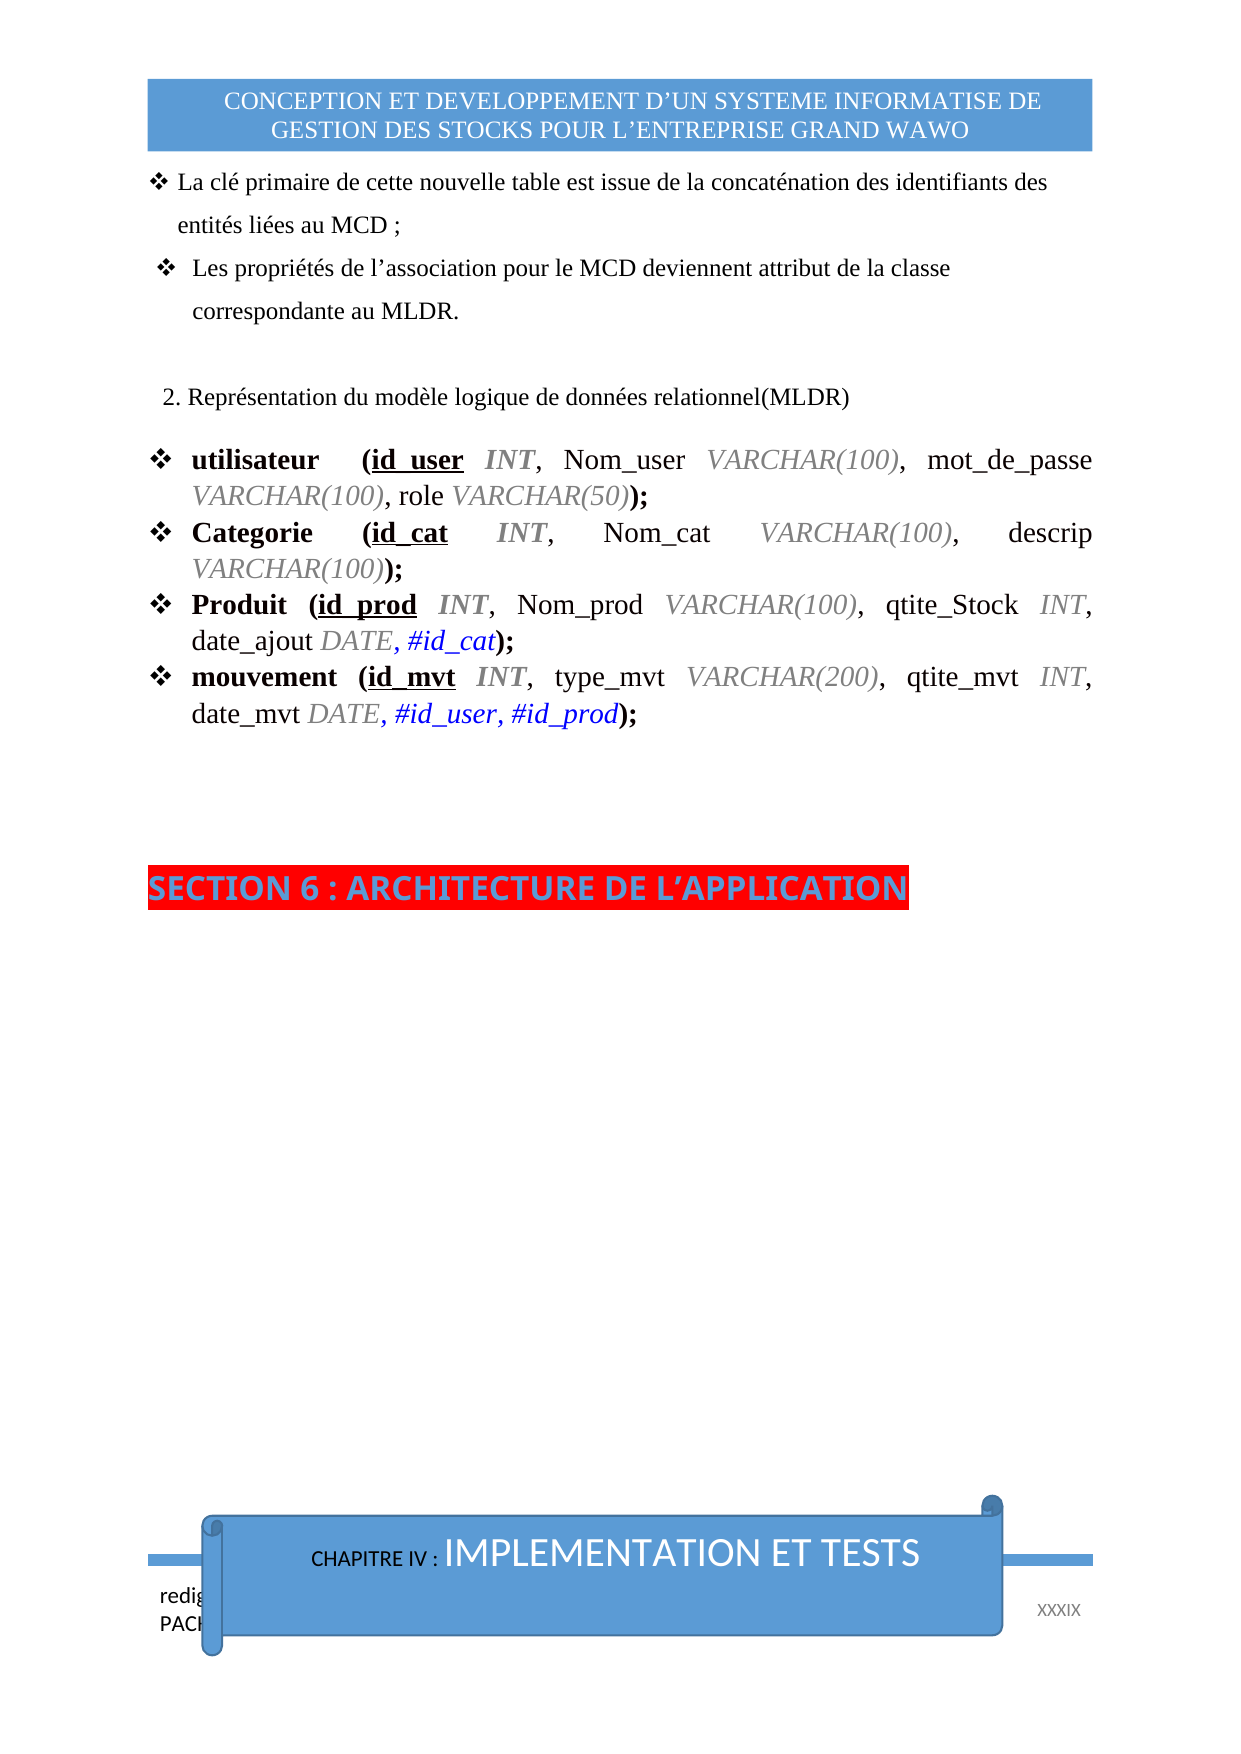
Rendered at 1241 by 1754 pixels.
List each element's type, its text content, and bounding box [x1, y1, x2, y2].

text SECTION 6 : ARCHITECTURE DE L’APPLICATION [148, 864, 1093, 910]
list La clé primaire de cette nouvelle table est issue de la concaténation des identifiants des entités liées au MCD ; [148, 152, 1093, 239]
list utilisateur (id_user INT, Nom_user VARCHAR(100), mot_de_passe VARCHAR(100), role VARCHAR(50)); [148, 442, 1093, 512]
list Produit (id_prod INT, Nom_prod VARCHAR(100), qtite_Stock INT, date_ajout DATE, #id_cat); [148, 587, 1093, 657]
list Les propriétés de l’association pour le MCD deviennent attribut de la classe correspondante au MLDR. [155, 253, 1093, 325]
list Categorie (id_cat INT, Nom_cat VARCHAR(100), descrip VARCHAR(100)); [148, 515, 1093, 584]
list mouvement (id_mvt INT, type_mvt VARCHAR(200), qtite_mvt INT, date_mvt DATE, #id_user, #id_prod); [148, 659, 1093, 729]
list Représentation du modèle logique de données relationnel(MLDR) [162, 382, 1093, 411]
